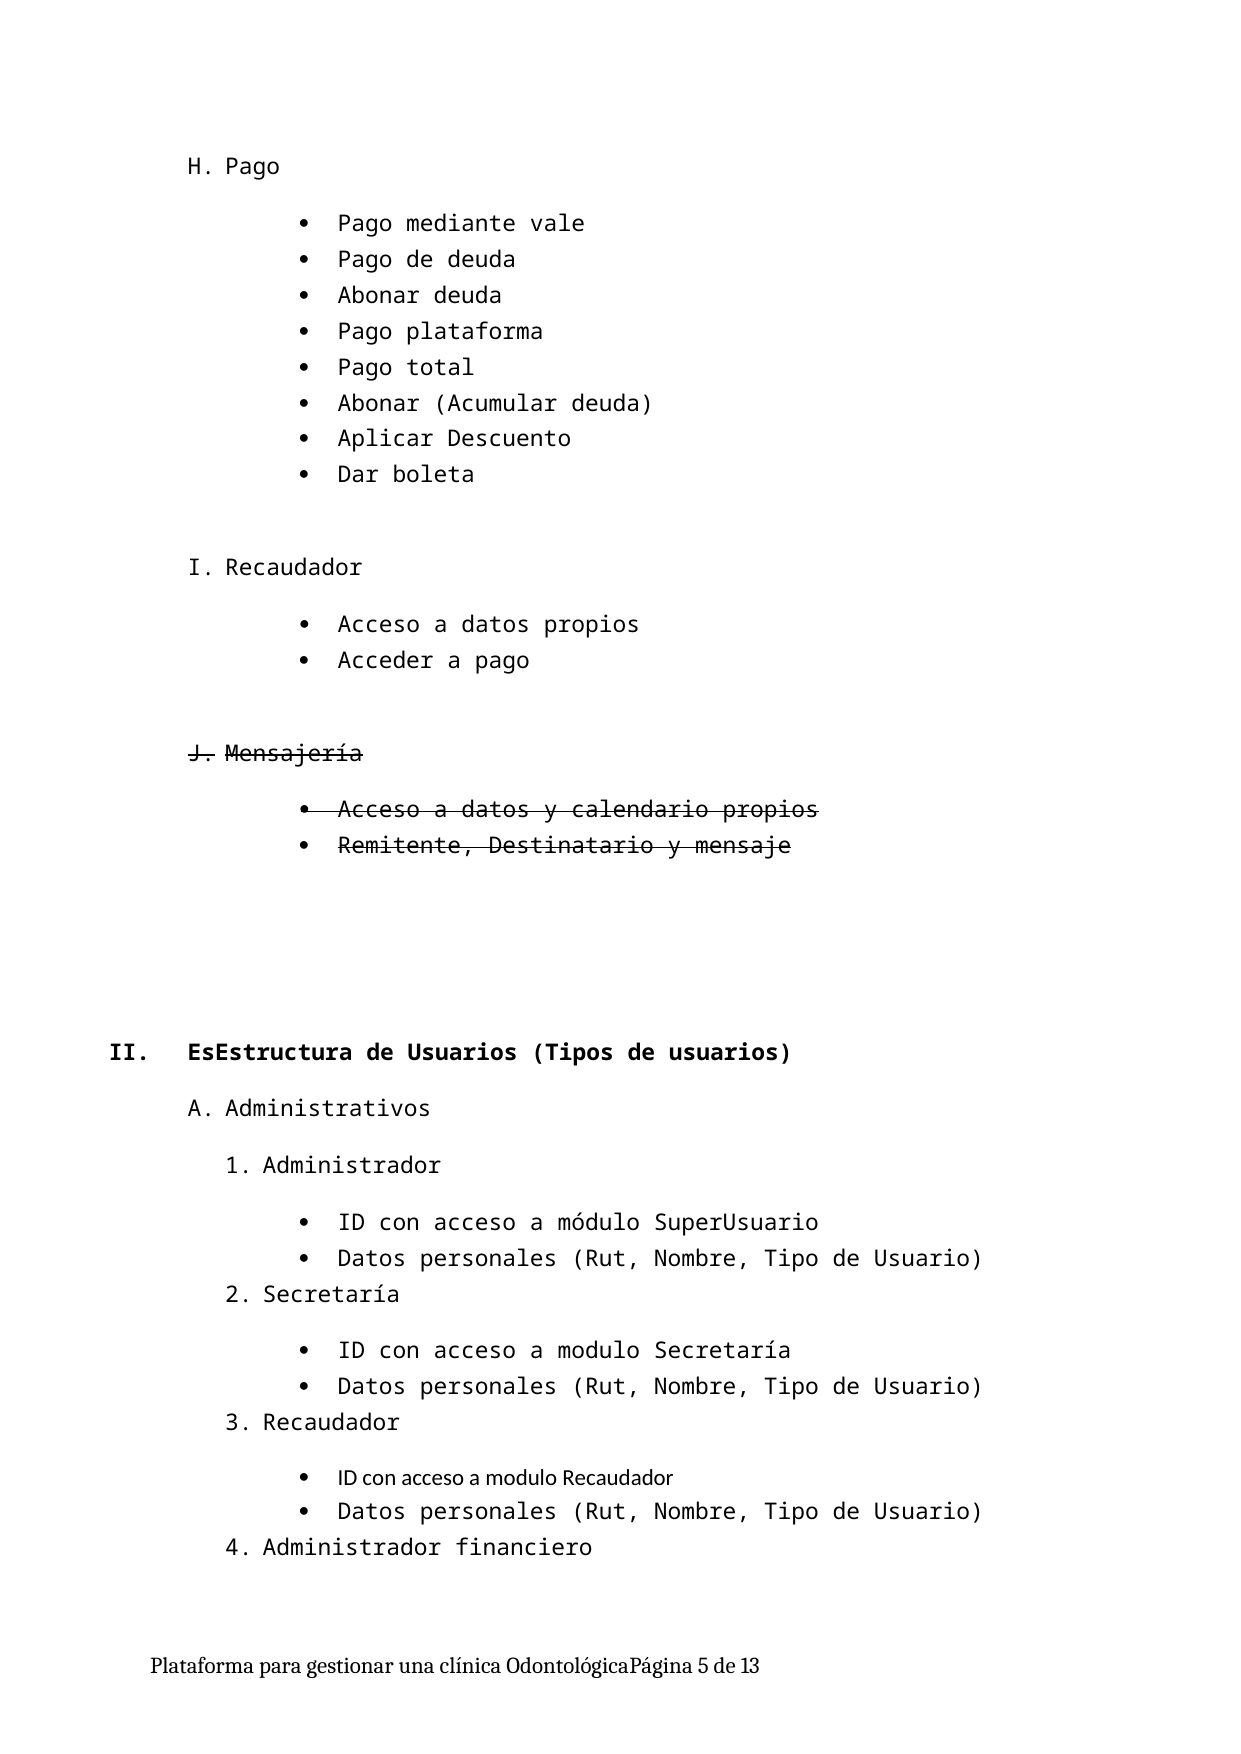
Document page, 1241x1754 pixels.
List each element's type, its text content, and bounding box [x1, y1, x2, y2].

subtitle Pago plataforma [300, 314, 1090, 346]
subtitle Acceso a datos propios [300, 608, 1090, 639]
subtitle Remitente, Destinatario y mensaje [300, 829, 1090, 860]
subtitle Pago [187, 150, 1090, 181]
subtitle Pago total [300, 351, 1090, 382]
subtitle Acceso a datos y calendario propios [300, 793, 1090, 824]
subtitle ID con acceso a módulo SuperUsuario [300, 1206, 1090, 1237]
subtitle Recaudador [187, 551, 1090, 582]
subtitle Administrador [225, 1149, 1090, 1180]
subtitle ID con acceso a modulo Recaudador [300, 1463, 1090, 1491]
subtitle Abonar (Acumular deuda) [300, 386, 1090, 418]
subtitle ID con acceso a modulo Secretaría [300, 1334, 1090, 1366]
subtitle Datos personales (Rut, Nombre, Tipo de Usuario) [300, 1242, 1090, 1273]
subtitle Administrativos [187, 1092, 1090, 1123]
subtitle Acceder a pago [300, 644, 1090, 675]
subtitle Secretaría [225, 1278, 1090, 1309]
subtitle Pago mediante vale [300, 207, 1090, 238]
subtitle EsEstructura de Usuarios (Tipos de usuarios) [150, 1035, 1090, 1067]
subtitle Abonar deuda [300, 279, 1090, 310]
subtitle Dar boleta [300, 458, 1090, 489]
subtitle Mensajería [187, 736, 1090, 768]
subtitle Administrador financiero [225, 1531, 1090, 1562]
subtitle Pago de deuda [300, 243, 1090, 274]
subtitle Datos personales (Rut, Nombre, Tipo de Usuario) [300, 1370, 1090, 1402]
subtitle Datos personales (Rut, Nombre, Tipo de Usuario) [300, 1495, 1090, 1526]
subtitle Recaudador [225, 1406, 1090, 1437]
subtitle Aplicar Descuento [300, 422, 1090, 454]
